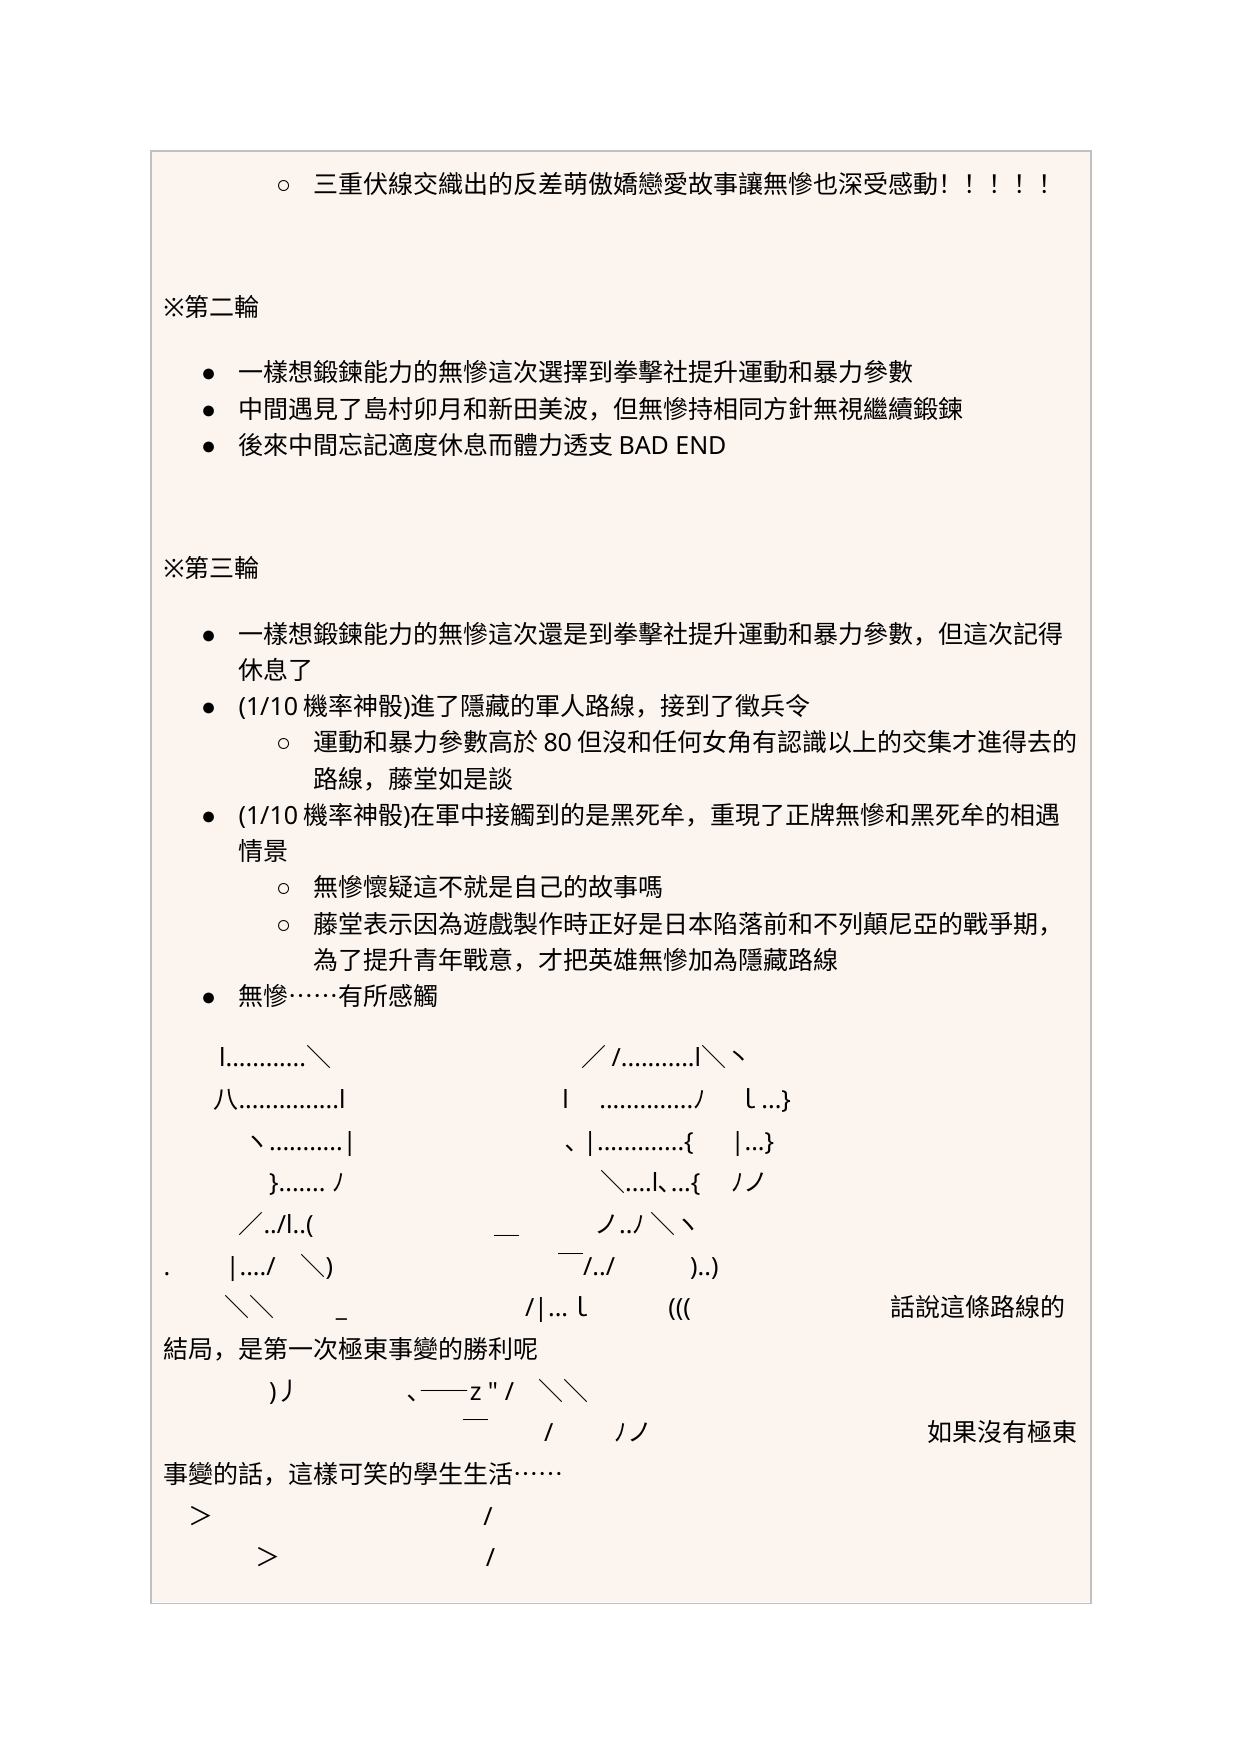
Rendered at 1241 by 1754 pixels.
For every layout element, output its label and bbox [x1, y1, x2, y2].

table_cell [152, 152, 1090, 1602]
